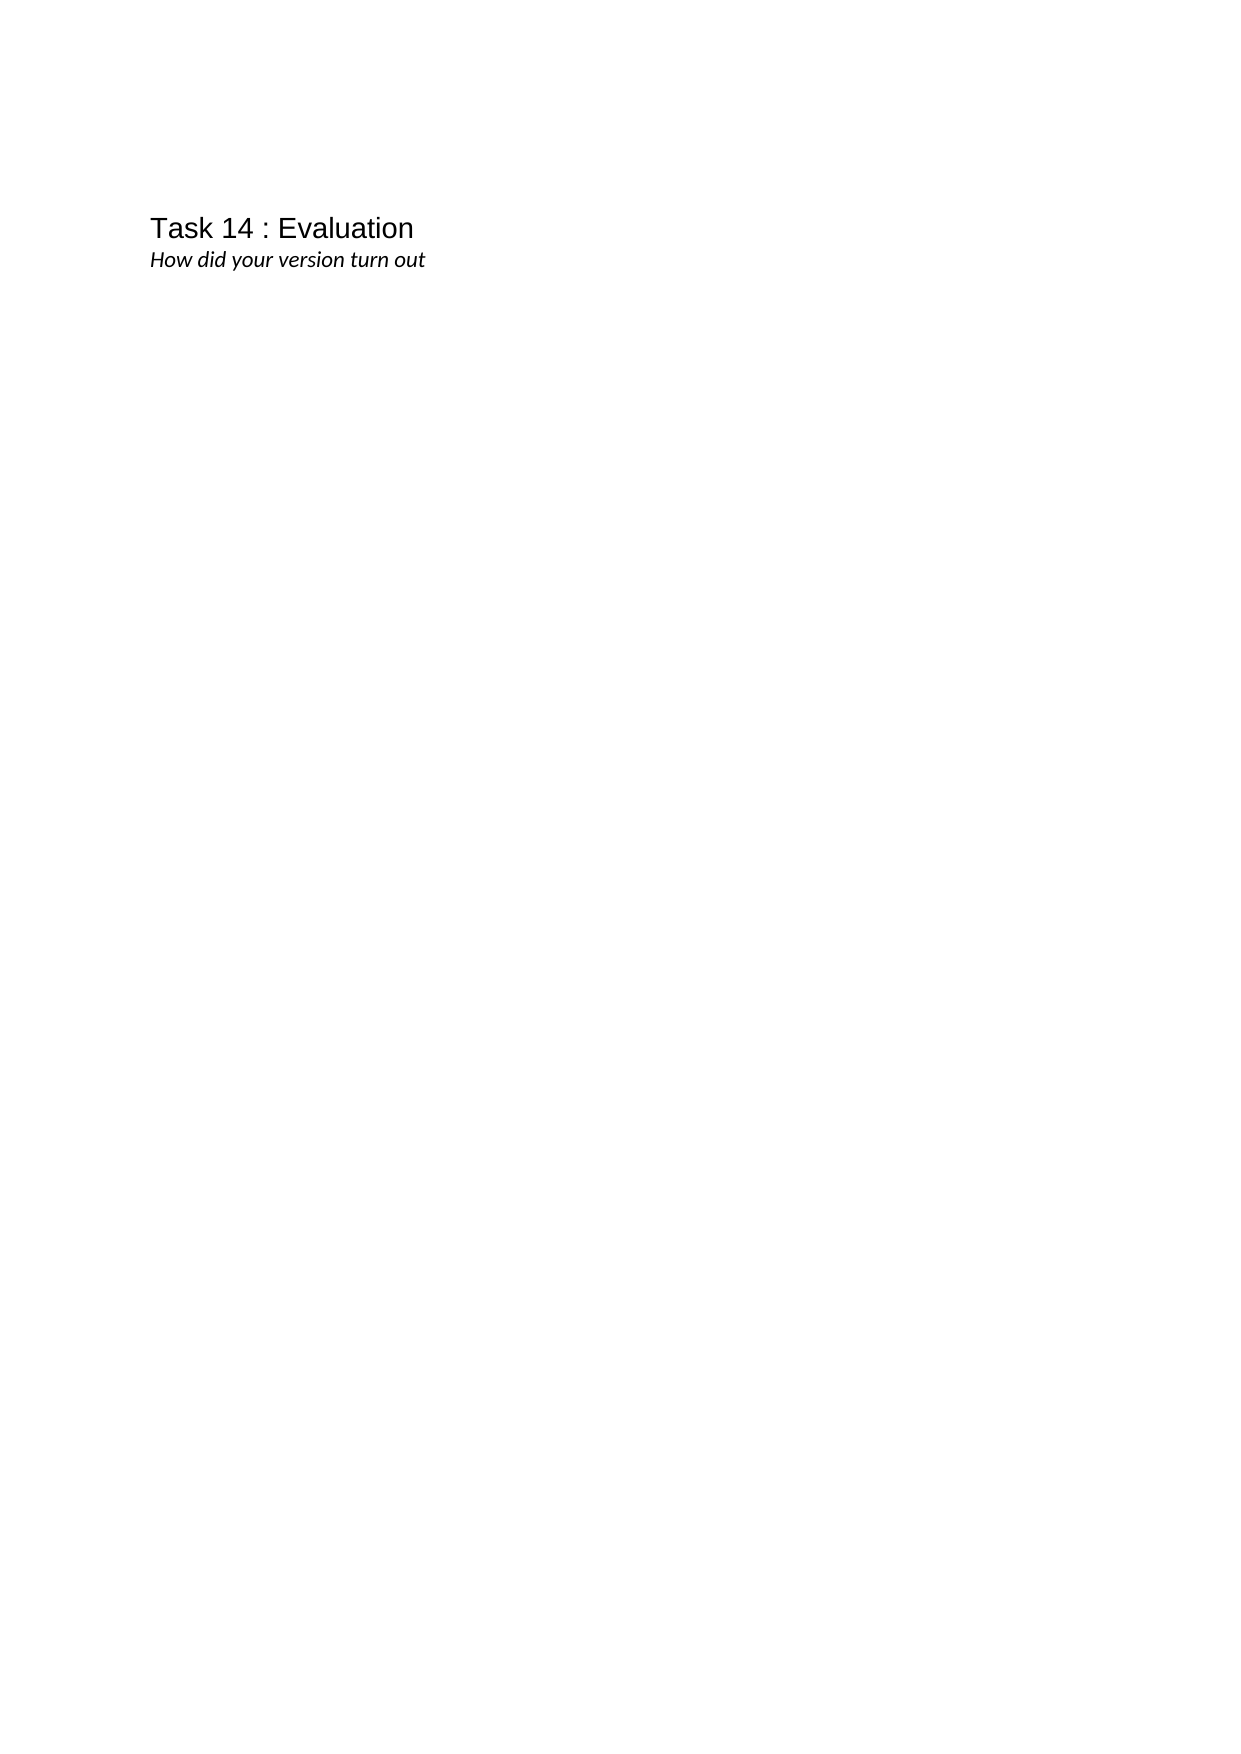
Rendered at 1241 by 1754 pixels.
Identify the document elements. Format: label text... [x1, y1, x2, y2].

text How did your version turn out [150, 245, 1090, 273]
text Task 14 : Evaluation [150, 212, 1090, 245]
